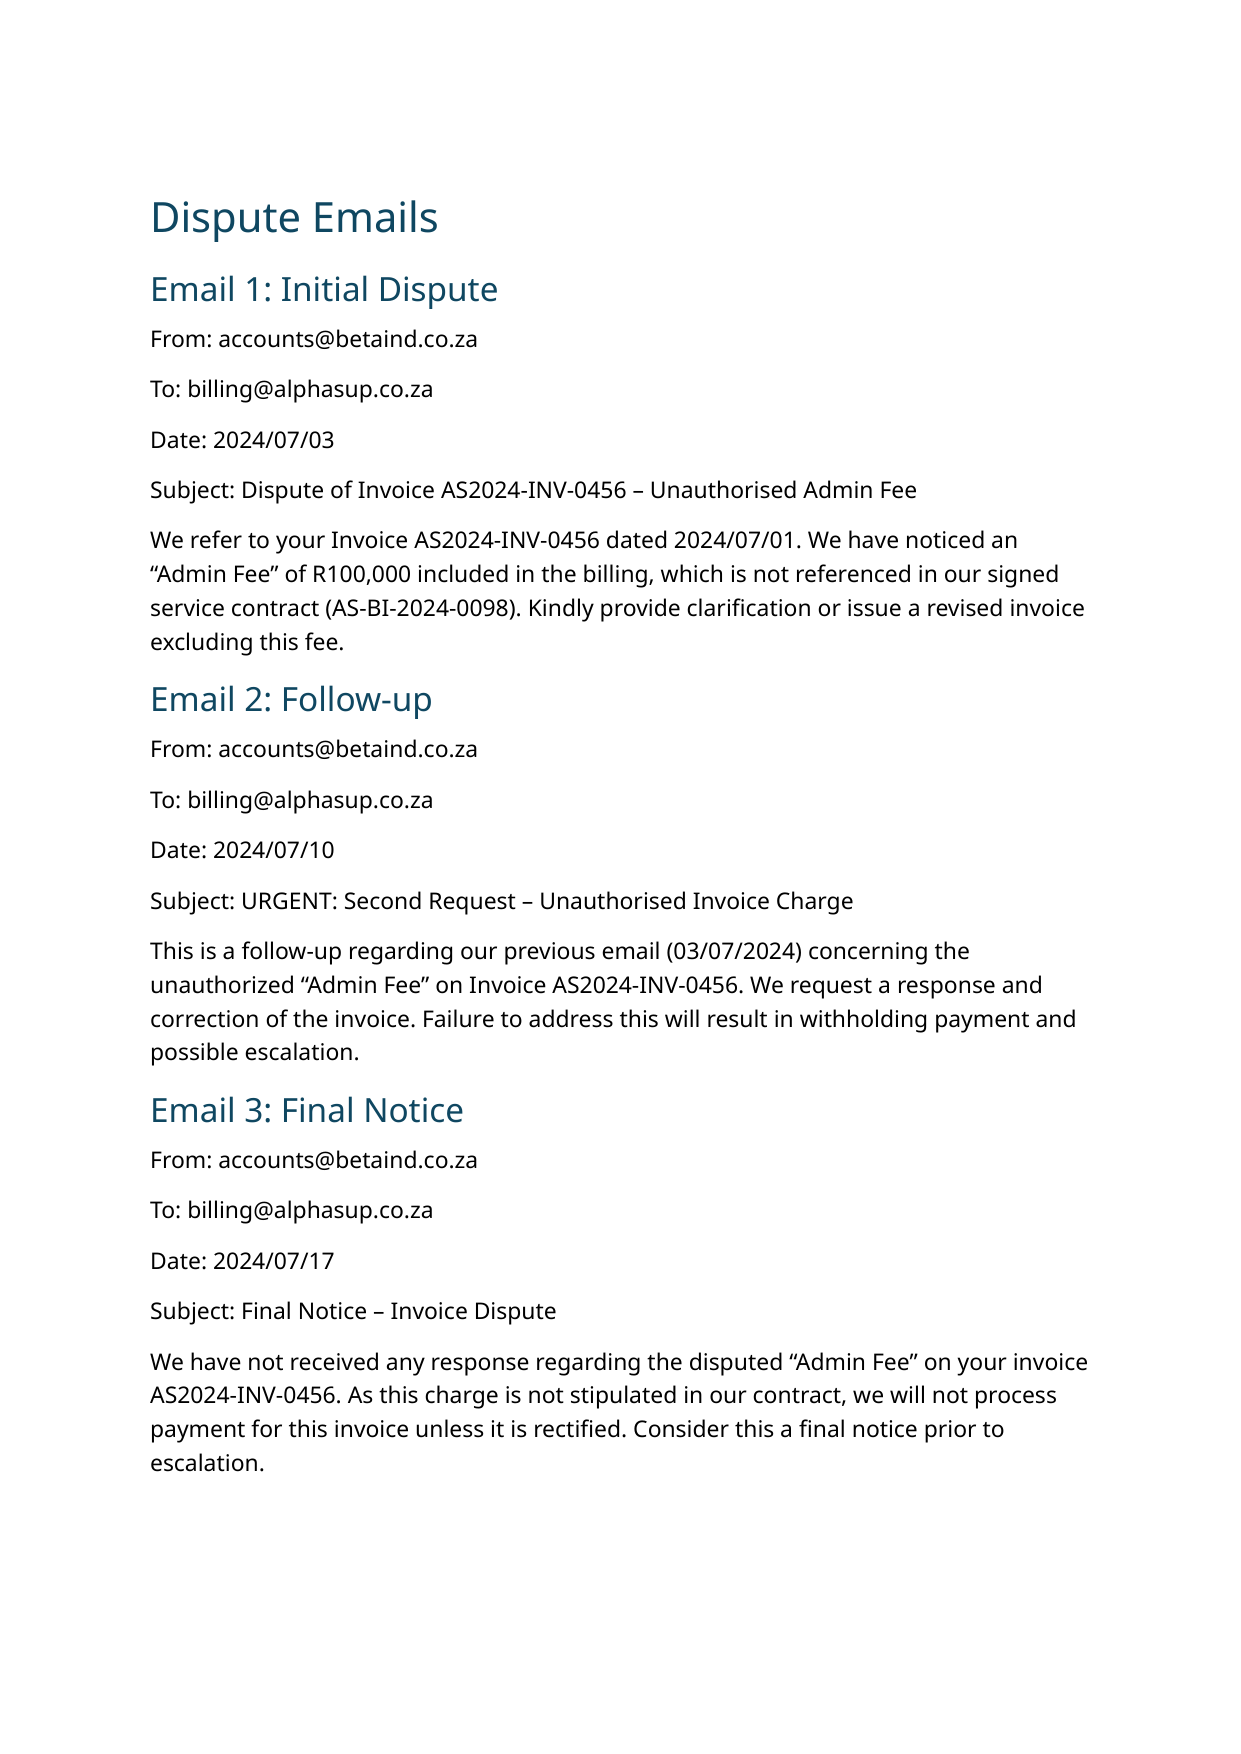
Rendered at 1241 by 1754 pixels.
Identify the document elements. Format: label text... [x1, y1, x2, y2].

text Subject: URGENT: Second Request – Unauthorised Invoice Charge [150, 884, 1090, 916]
text Date: 2024/07/17 [150, 1245, 1090, 1276]
text Subject: Final Notice – Invoice Dispute [150, 1295, 1090, 1326]
text From: accounts@betaind.co.za [150, 323, 1090, 354]
subtitle Dispute Emails [150, 187, 1090, 244]
subtitle Email 2: Follow-up [150, 676, 1090, 721]
text From: accounts@betaind.co.za [150, 1144, 1090, 1175]
text Date: 2024/07/10 [150, 834, 1090, 865]
text Date: 2024/07/03 [150, 423, 1090, 455]
text To: billing@alphasup.co.za [150, 373, 1090, 404]
text From: accounts@betaind.co.za [150, 733, 1090, 764]
subtitle Email 1: Initial Dispute [150, 265, 1090, 311]
text To: billing@alphasup.co.za [150, 784, 1090, 815]
text We have not received any response regarding the disputed “Admin Fee” on your invoice AS2024-INV-0456. As this charge is not stipulated in our contract, we will not process payment for this invoice unless it is rectified. Consider this a final notice prior to escalation. [150, 1346, 1090, 1478]
subtitle Email 3: Final Notice [150, 1087, 1090, 1132]
text This is a follow-up regarding our previous email (03/07/2024) concerning the unauthorized “Admin Fee” on Invoice AS2024-INV-0456. We request a response and correction of the invoice. Failure to address this will result in withholding payment and possible escalation. [150, 935, 1090, 1067]
text To: billing@alphasup.co.za [150, 1194, 1090, 1226]
text We refer to your Invoice AS2024-INV-0456 dated 2024/07/01. We have noticed an “Admin Fee” of R100,000 included in the billing, which is not referenced in our signed service contract (AS-BI-2024-0098). Kindly provide clarification or issue a revised invoice excluding this fee. [150, 524, 1090, 657]
text Subject: Dispute of Invoice AS2024-INV-0456 – Unauthorised Admin Fee [150, 474, 1090, 505]
